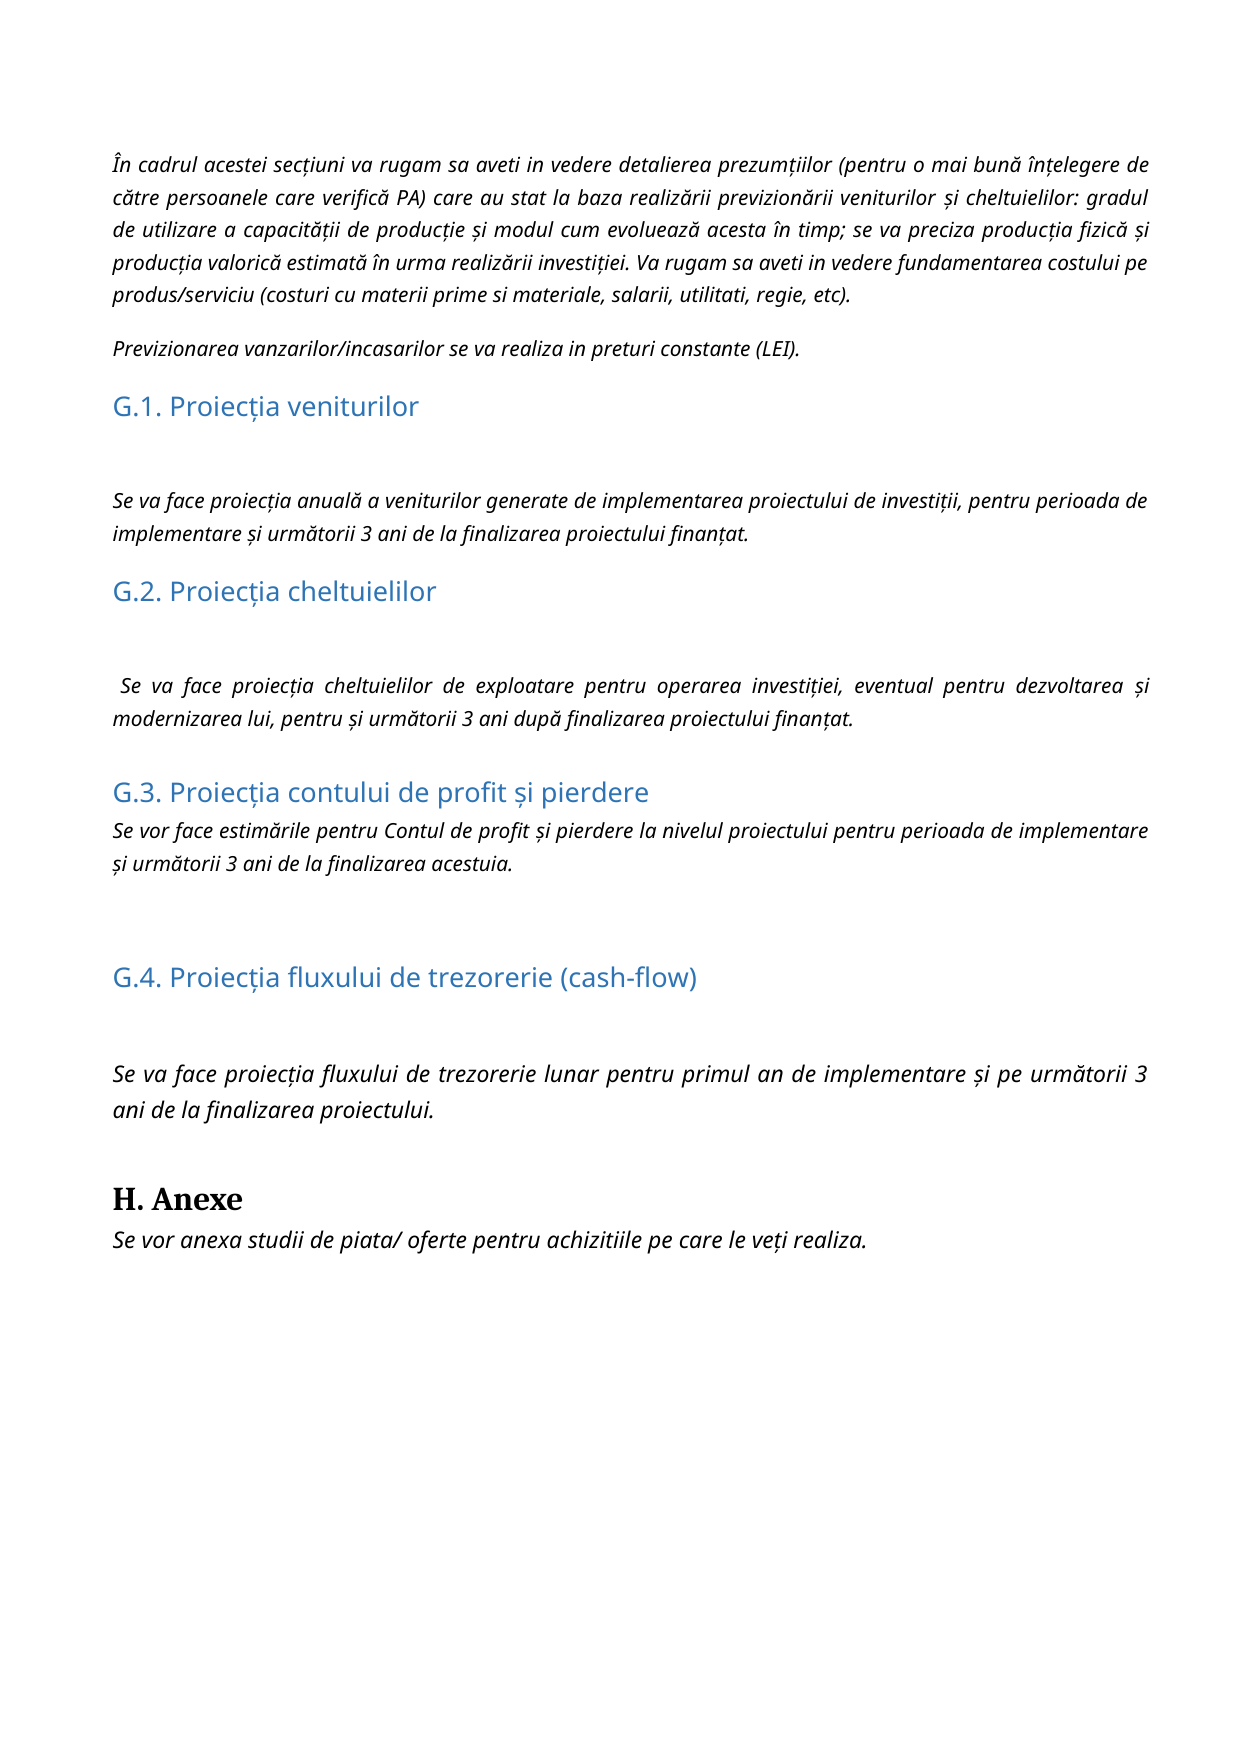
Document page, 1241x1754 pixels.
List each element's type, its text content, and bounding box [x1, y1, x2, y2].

subtitle H. Anexe [112, 1180, 1152, 1218]
text Se va face proiecția anuală a veniturilor generate de implementarea proiectului de investiții, pentru perioada de implementare și următorii 3 ani de la finalizarea proiectului finanțat. [112, 486, 1152, 547]
subtitle G.4. Proiecția fluxului de trezorerie (cash-flow) [112, 959, 1152, 996]
subtitle G.3. Proiecția contului de profit și pierdere [112, 774, 1152, 811]
text Se va face proiecția fluxului de trezorerie lunar pentru primul an de implementare și pe următorii 3 ani de la finalizarea proiectului. [112, 1058, 1152, 1125]
subtitle G.1. Proiecția veniturilor [112, 387, 1152, 424]
text Previzionarea vanzarilor/incasarilor se va realiza in preturi constante (LEI). [112, 334, 1152, 362]
text Se va face proiecţia cheltuielilor de exploatare pentru operarea investiției, eventual pentru dezvoltarea şi modernizarea lui, pentru şi următorii 3 ani după finalizarea proiectului finanţat. [112, 672, 1152, 733]
text Se vor anexa studii de piata/ oferte pentru achizitiile pe care le veți realiza. [112, 1224, 1152, 1255]
text În cadrul acestei secţiuni va rugam sa aveti in vedere detalierea prezumţiilor (pentru o mai bună înţelegere de către persoanele care verifică PA) care au stat la baza realizării previzionării veniturilor şi cheltuielilor: gradul de utilizare a capacităţii de producţie şi modul cum evoluează acesta în timp; se va preciza producţia fizică şi producţia valorică estimată în urma realizării investiţiei. Va rugam sa aveti in vedere fundamentarea costului pe produs/serviciu (costuri cu materii prime si materiale, salarii, utilitati, regie, etc). [112, 150, 1152, 309]
text Se vor face estimările pentru Contul de profit şi pierdere la nivelul proiectului pentru perioada de implementare şi următorii 3 ani de la finalizarea acestuia. [112, 816, 1152, 877]
subtitle G.2. Proiecția cheltuielilor [112, 572, 1152, 609]
